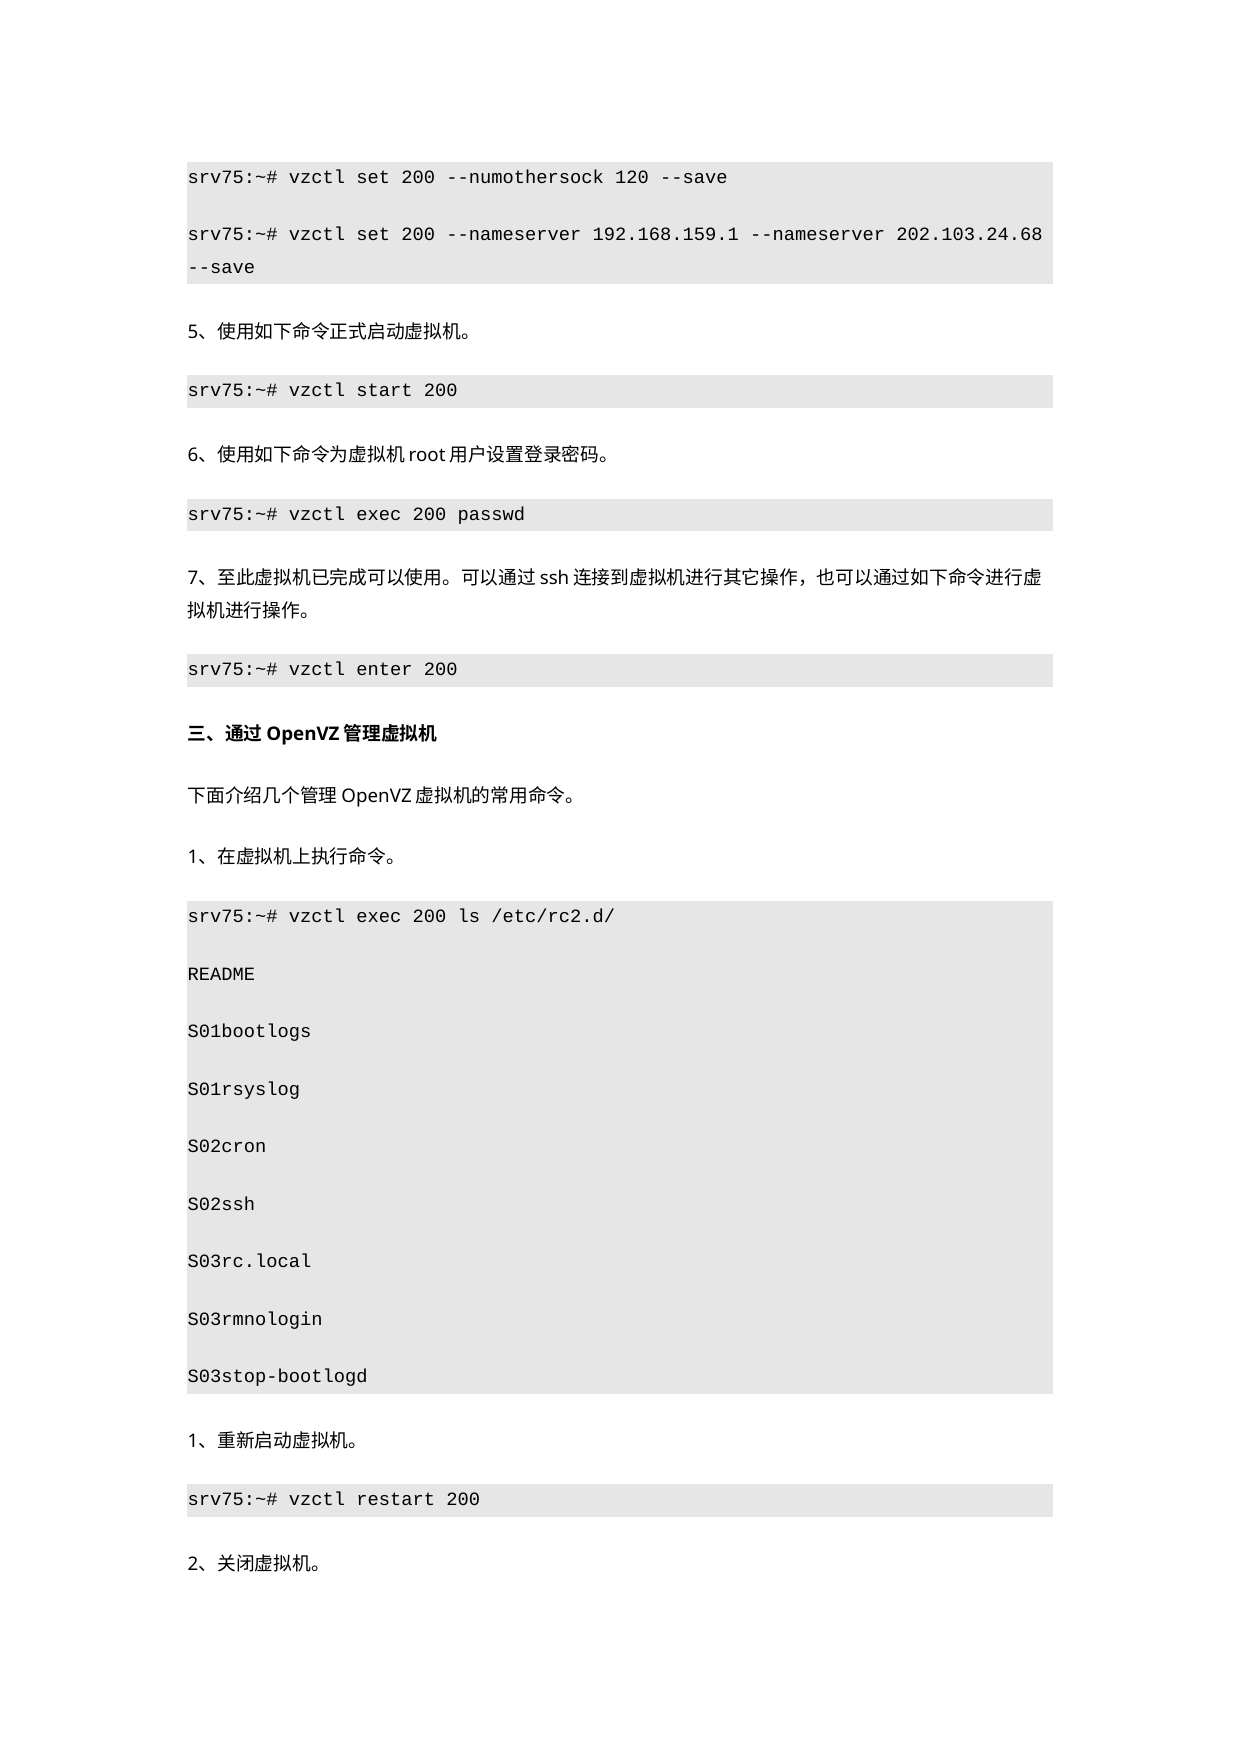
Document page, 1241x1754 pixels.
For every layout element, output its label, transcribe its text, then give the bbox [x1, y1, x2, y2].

text S03rmnologin [187, 1304, 1053, 1336]
text S01bootlogs [187, 1016, 1053, 1049]
text srv75:~# vzctl set 200 --nameserver 192.168.159.1 --nameserver 202.103.24.68 --save [187, 219, 1053, 284]
text srv75:~# vzctl enter 200 [187, 654, 1053, 687]
text srv75:~# vzctl exec 200 passwd [187, 499, 1053, 531]
text 7、至此虚拟机已完成可以使用。可以通过ssh连接到虚拟机进行其它操作，也可以通过如下命令进行虚拟机进行操作。 [187, 560, 1053, 625]
text 1、在虚拟机上执行命令。 [187, 839, 1053, 872]
text 1、重新启动虚拟机。 [187, 1423, 1053, 1455]
text 三、通过OpenVZ管理虚拟机 [187, 716, 1053, 749]
text srv75:~# vzctl set 200 --numothersock 120 --save [187, 162, 1053, 194]
text srv75:~# vzctl exec 200 ls /etc/rc2.d/ [187, 901, 1053, 934]
text 下面介绍几个管理OpenVZ虚拟机的常用命令。 [187, 778, 1053, 810]
text S03stop-bootlogd [187, 1361, 1053, 1394]
text README [187, 959, 1053, 991]
text srv75:~# vzctl start 200 [187, 375, 1053, 408]
text 5、使用如下命令正式启动虚拟机。 [187, 314, 1053, 346]
text 2、关闭虚拟机。 [187, 1546, 1053, 1579]
text S02cron [187, 1131, 1053, 1164]
text 6、使用如下命令为虚拟机root用户设置登录密码。 [187, 437, 1053, 469]
text S01rsyslog [187, 1074, 1053, 1106]
text S03rc.local [187, 1246, 1053, 1279]
text S02ssh [187, 1189, 1053, 1221]
text srv75:~# vzctl restart 200 [187, 1484, 1053, 1517]
